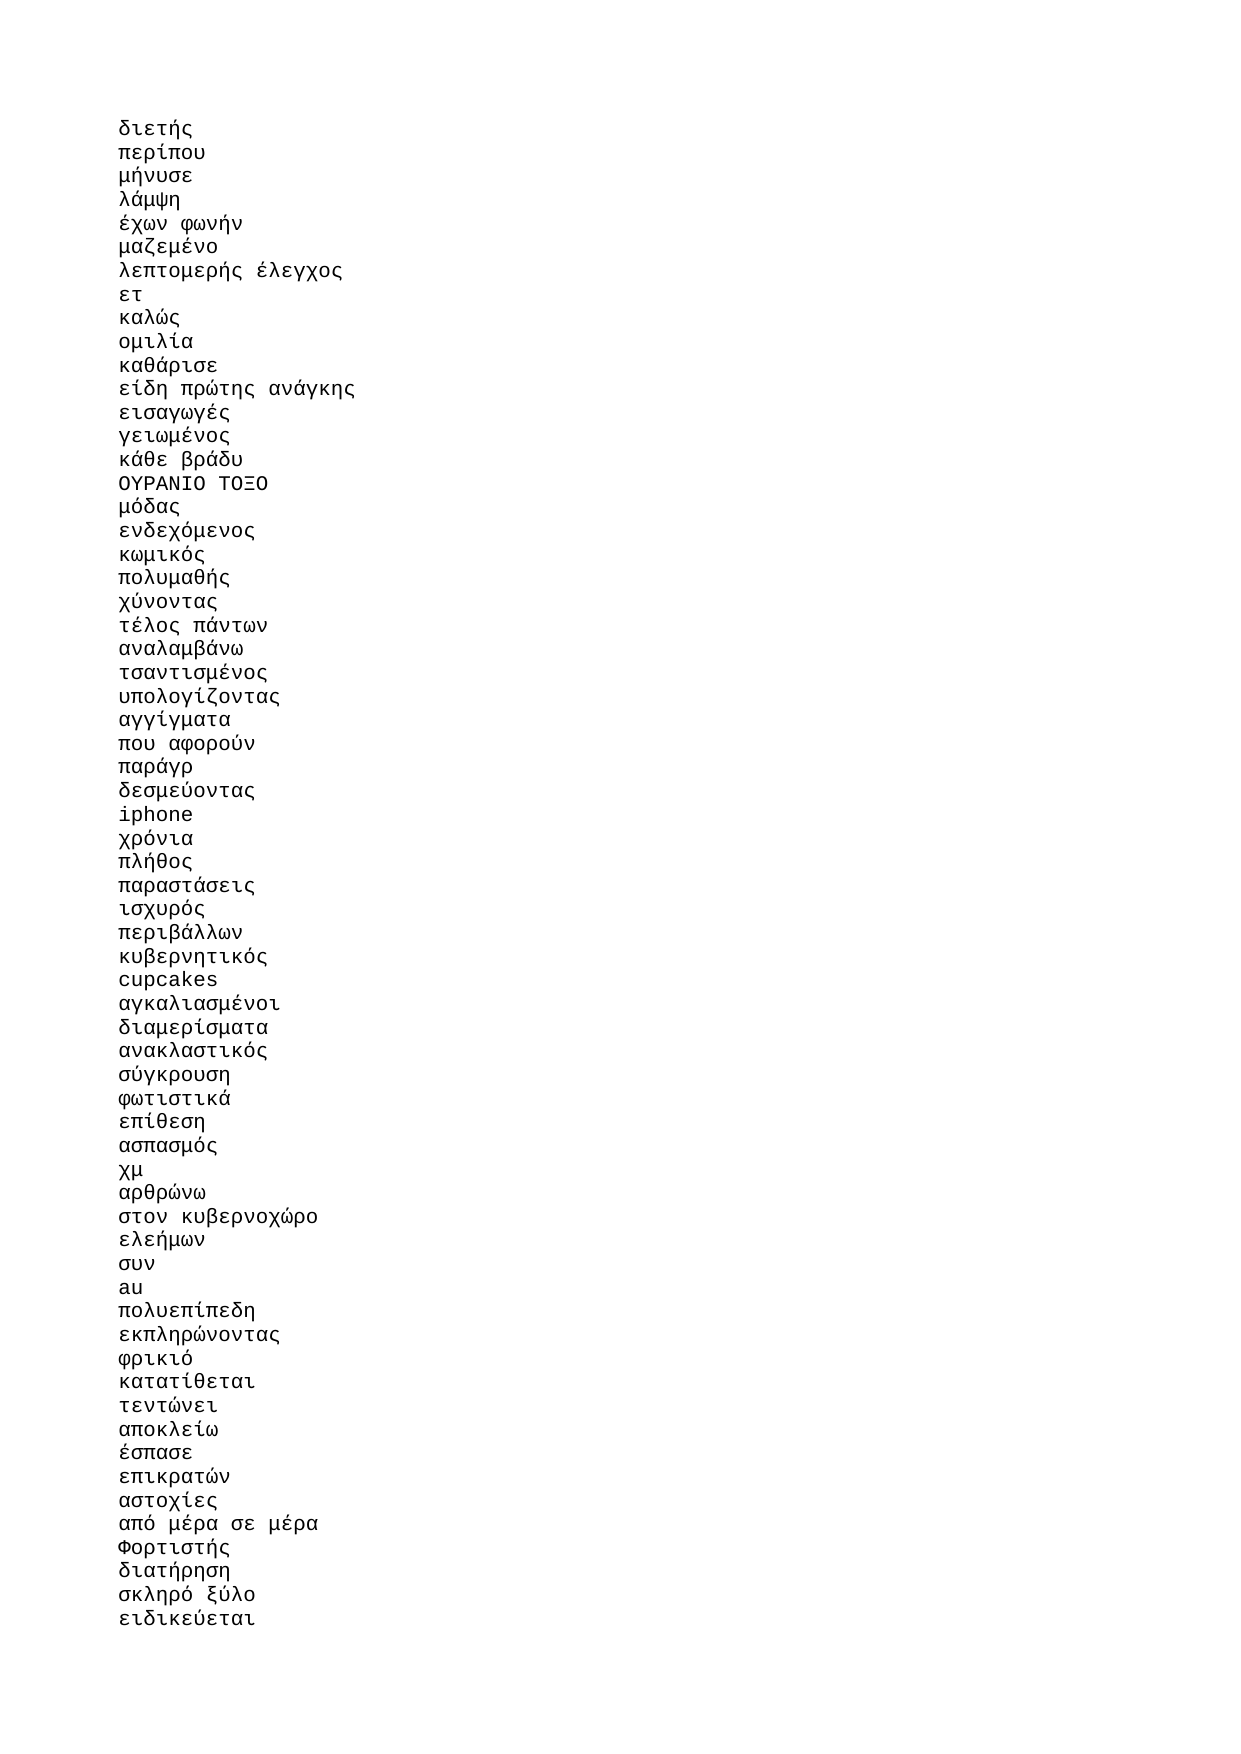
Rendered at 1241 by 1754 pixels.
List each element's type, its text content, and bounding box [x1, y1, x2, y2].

text στον κυβερνοχώρο [118, 1206, 1122, 1229]
text αστοχίες [118, 1489, 1122, 1513]
text έσπασε [118, 1442, 1122, 1466]
text παράγρ [118, 757, 1122, 780]
text συν [118, 1253, 1122, 1277]
text λάμψη [118, 189, 1122, 213]
text κάθε βράδυ [118, 449, 1122, 473]
text αγκαλιασμένοι [118, 993, 1122, 1017]
text κυβερνητικός [118, 946, 1122, 969]
text ανακλαστικός [118, 1040, 1122, 1064]
text είδη πρώτης ανάγκης [118, 378, 1122, 402]
text ισχυρός [118, 898, 1122, 922]
text χρόνια [118, 827, 1122, 851]
text τεντώνει [118, 1395, 1122, 1419]
text χμ [118, 1158, 1122, 1182]
text καλώς [118, 307, 1122, 331]
text μόδας [118, 496, 1122, 520]
text περίπου [118, 142, 1122, 165]
text μαζεμένο [118, 236, 1122, 260]
text μήνυσε [118, 165, 1122, 189]
text ειδικεύεται [118, 1608, 1122, 1631]
text ενδεχόμενος [118, 520, 1122, 544]
text αναλαμβάνω [118, 638, 1122, 662]
text ελεήμων [118, 1229, 1122, 1253]
text πολυεπίπεδη [118, 1300, 1122, 1324]
text κωμικός [118, 544, 1122, 567]
text λεπτομερής έλεγχος [118, 260, 1122, 284]
text φρικιό [118, 1348, 1122, 1371]
text επικρατών [118, 1466, 1122, 1489]
text εισαγωγές [118, 402, 1122, 426]
text φωτιστικά [118, 1088, 1122, 1111]
text iphone [118, 804, 1122, 827]
text που αφορούν [118, 733, 1122, 757]
text δεσμεύοντας [118, 780, 1122, 804]
text au [118, 1277, 1122, 1300]
text χύνοντας [118, 591, 1122, 615]
text Φορτιστής [118, 1537, 1122, 1561]
text διετής [118, 118, 1122, 142]
text διαμερίσματα [118, 1017, 1122, 1040]
text τσαντισμένος [118, 662, 1122, 686]
text εκπληρώνοντας [118, 1324, 1122, 1348]
text ΟΥΡΑΝΙΟ ΤΟΞΟ [118, 473, 1122, 496]
text πλήθος [118, 851, 1122, 875]
text κατατίθεται [118, 1371, 1122, 1395]
text από μέρα σε μέρα [118, 1513, 1122, 1537]
text υπολογίζοντας [118, 686, 1122, 709]
text ασπασμός [118, 1135, 1122, 1158]
text πολυμαθής [118, 567, 1122, 591]
text τέλος πάντων [118, 615, 1122, 638]
text καθάρισε [118, 354, 1122, 378]
text περιβάλλων [118, 922, 1122, 946]
text έχων φωνήν [118, 213, 1122, 236]
text αγγίγματα [118, 709, 1122, 733]
text διατήρηση [118, 1561, 1122, 1584]
text αρθρώνω [118, 1182, 1122, 1206]
text αποκλείω [118, 1419, 1122, 1442]
text σκληρό ξύλο [118, 1584, 1122, 1608]
text παραστάσεις [118, 875, 1122, 898]
text σύγκρουση [118, 1064, 1122, 1088]
text ετ [118, 284, 1122, 307]
text γειωμένος [118, 426, 1122, 449]
text cupcakes [118, 969, 1122, 993]
text επίθεση [118, 1111, 1122, 1135]
text ομιλία [118, 331, 1122, 354]
